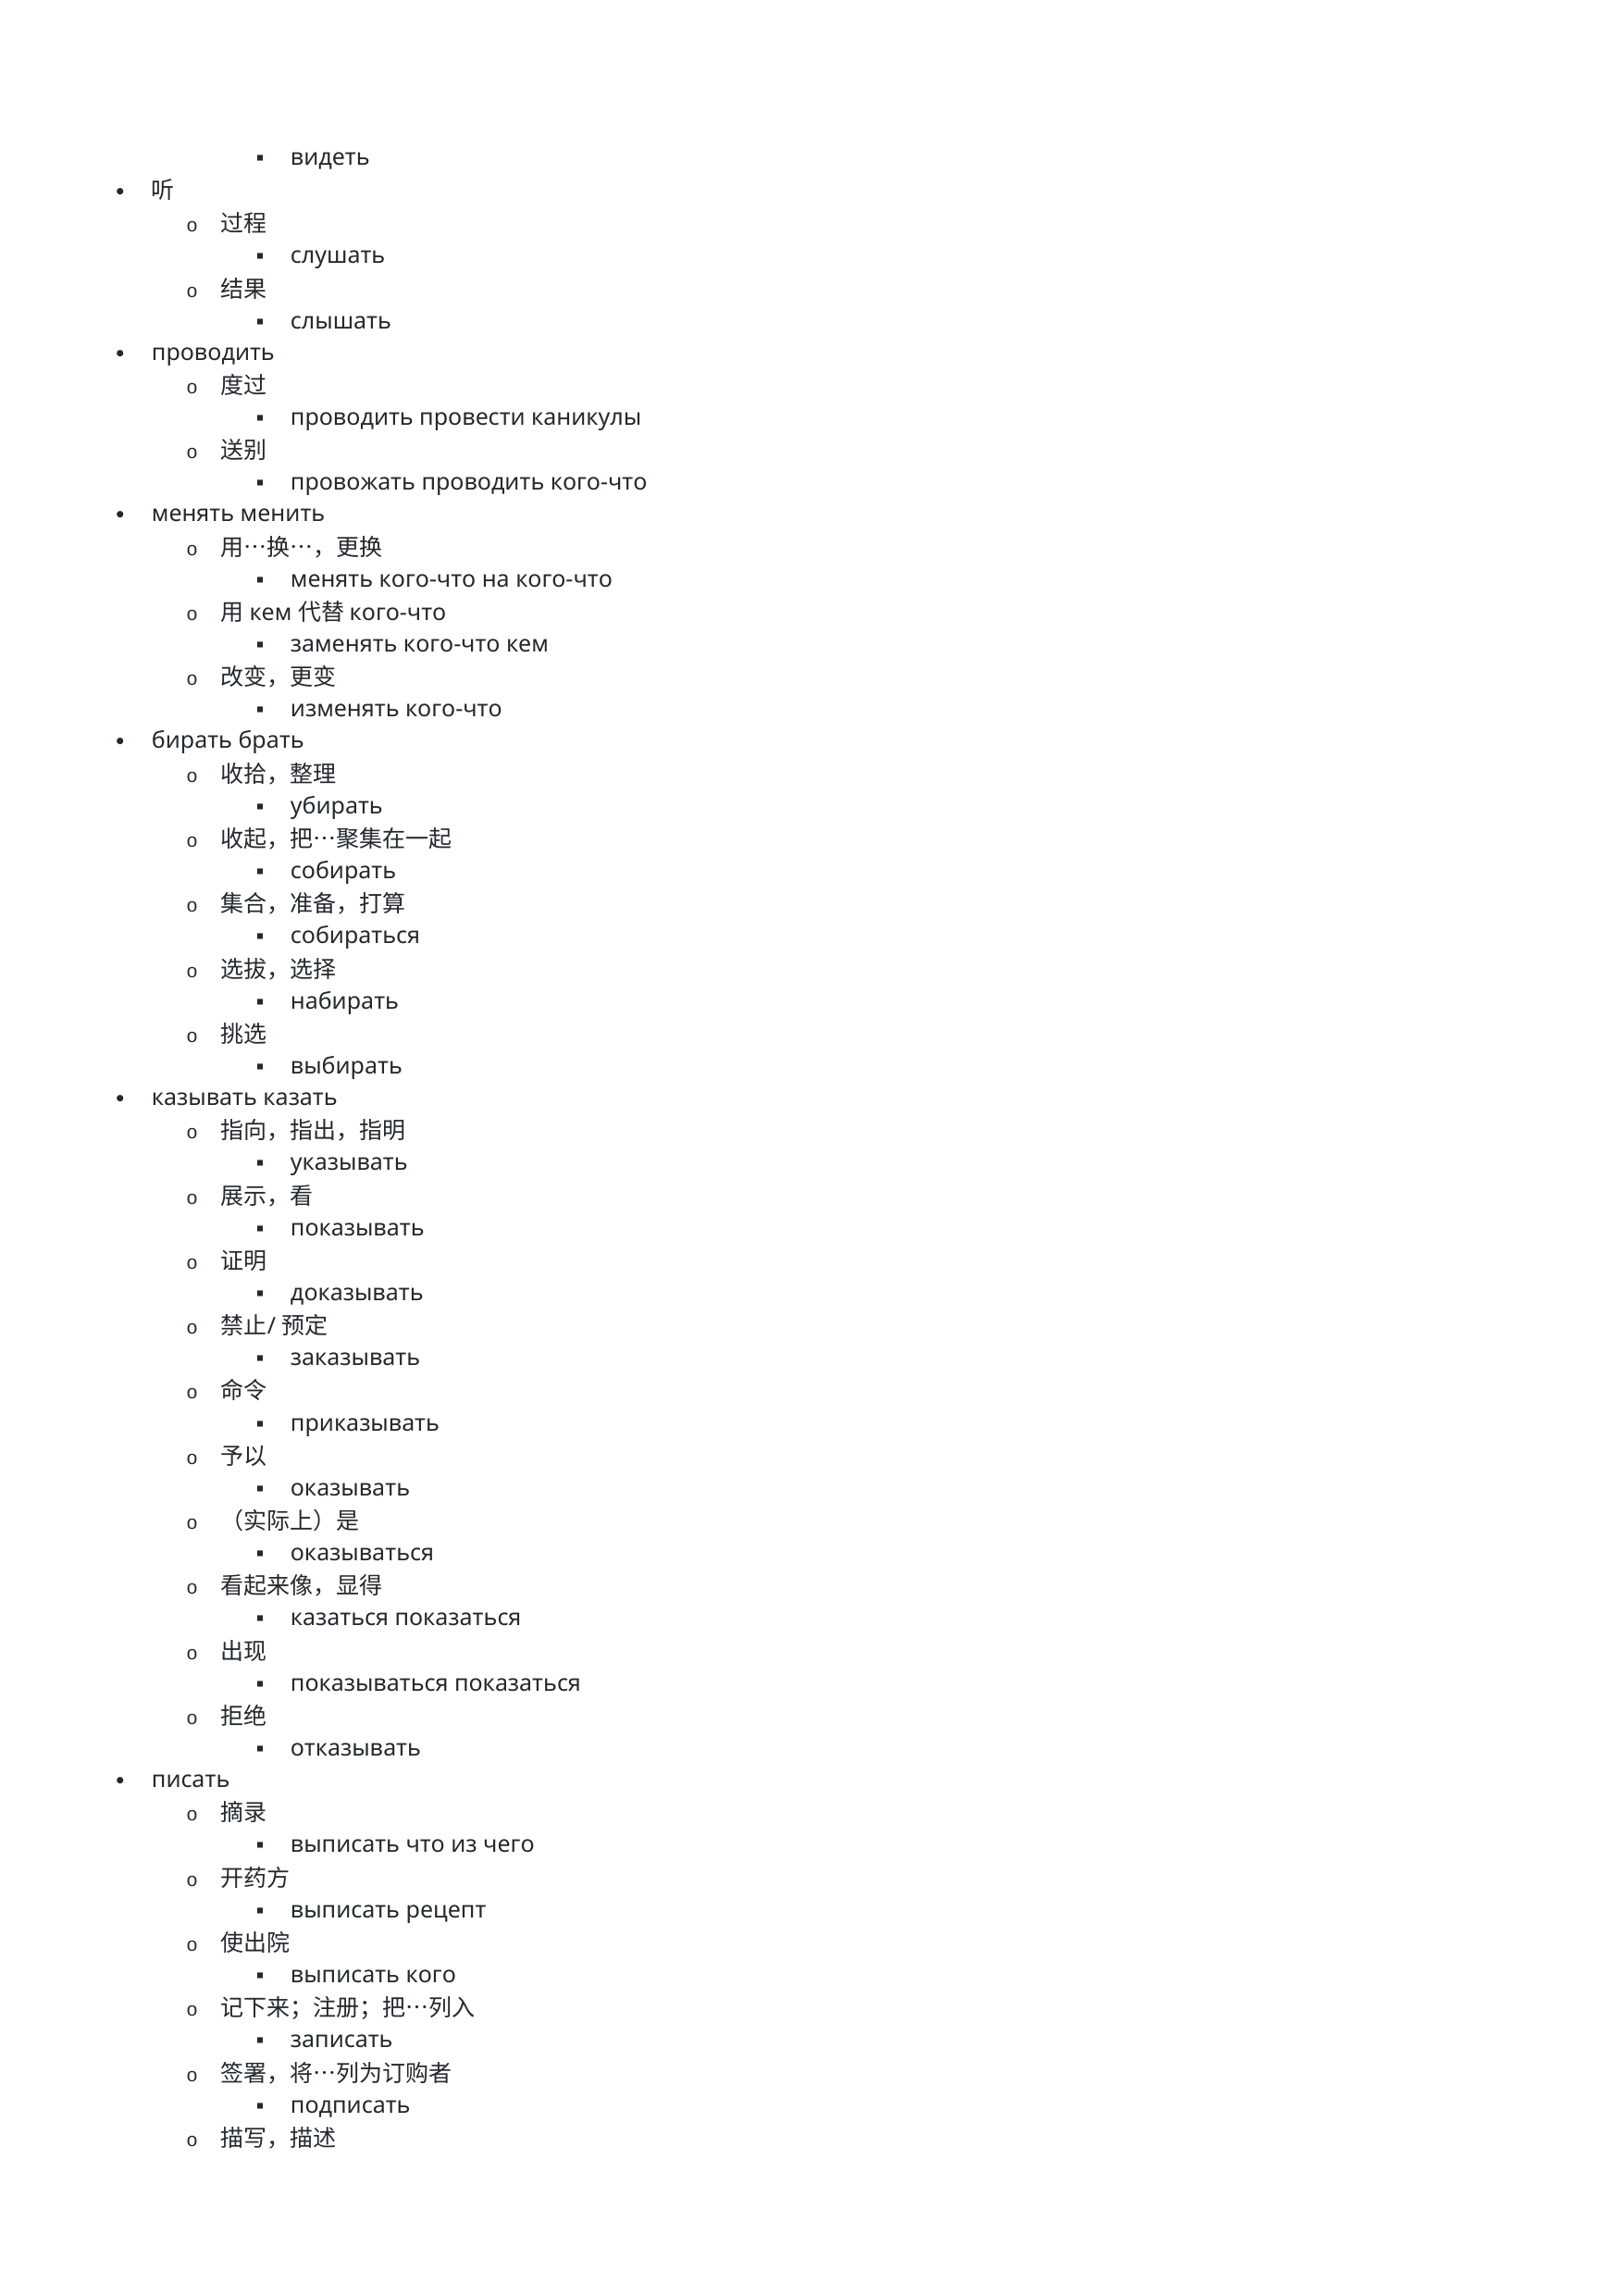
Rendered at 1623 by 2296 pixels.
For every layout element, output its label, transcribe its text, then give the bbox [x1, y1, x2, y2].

list 予以 [186, 1437, 1528, 1471]
list 摘录 [186, 1794, 1528, 1828]
list менять менить [117, 497, 1528, 528]
list 挑选 [186, 1015, 1528, 1049]
list 收拾，整理 [186, 755, 1528, 788]
list 命令 [186, 1372, 1528, 1406]
list оказываться [255, 1536, 1528, 1568]
list 签署，将…列为订购者 [186, 2054, 1528, 2088]
list слушать [255, 239, 1528, 270]
list 指向，指出，指明 [186, 1112, 1528, 1146]
list 展示，看 [186, 1177, 1528, 1210]
list приказывать [255, 1406, 1528, 1437]
list проводить [117, 335, 1528, 366]
list слышать [255, 304, 1528, 335]
list 禁止/ 预定 [186, 1308, 1528, 1341]
list оказывать [255, 1471, 1528, 1502]
list показывать [255, 1210, 1528, 1242]
list казывать казать [117, 1081, 1528, 1112]
list 使出院 [186, 1924, 1528, 1958]
list 看起来像，显得 [186, 1568, 1528, 1601]
list изменять кого-что [255, 692, 1528, 724]
list видеть [255, 140, 1528, 171]
list 描写，描述 [186, 2119, 1528, 2153]
list заменять кого-что кем [255, 627, 1528, 659]
list подписать [255, 2088, 1528, 2119]
list 送别 [186, 432, 1528, 465]
list 听 [117, 171, 1528, 205]
list набирать [255, 984, 1528, 1015]
list собираться [255, 919, 1528, 950]
list 结果 [186, 270, 1528, 304]
list 出现 [186, 1632, 1528, 1666]
list бирать брать [117, 724, 1528, 755]
list 开药方 [186, 1859, 1528, 1893]
list выписать рецепт [255, 1893, 1528, 1924]
list 证明 [186, 1242, 1528, 1275]
list убирать [255, 788, 1528, 820]
list показываться показаться [255, 1666, 1528, 1697]
list записать [255, 2023, 1528, 2054]
list 过程 [186, 205, 1528, 239]
list казаться показаться [255, 1601, 1528, 1632]
list отказывать [255, 1731, 1528, 1763]
list писать [117, 1763, 1528, 1794]
list собирать [255, 854, 1528, 886]
list 记下来；注册；把…列入 [186, 1990, 1528, 2023]
list заказывать [255, 1341, 1528, 1372]
list указывать [255, 1146, 1528, 1177]
list 选拔，选择 [186, 950, 1528, 984]
list провожать проводить кого-что [255, 465, 1528, 497]
list 用 кем 代替 кого-что [186, 593, 1528, 627]
list 用…换…，更换 [186, 528, 1528, 562]
list проводить провести каникулы [255, 401, 1528, 432]
list доказывать [255, 1275, 1528, 1308]
list выбирать [255, 1049, 1528, 1081]
list выписать что из чего [255, 1828, 1528, 1859]
list 集合，准备，打算 [186, 886, 1528, 919]
list （实际上）是 [186, 1502, 1528, 1536]
list 改变，更变 [186, 659, 1528, 692]
list выписать кого [255, 1958, 1528, 1990]
list 度过 [186, 366, 1528, 401]
list 拒绝 [186, 1697, 1528, 1731]
list 收起，把…聚集在一起 [186, 820, 1528, 854]
list менять кого-что на кого-что [255, 562, 1528, 593]
